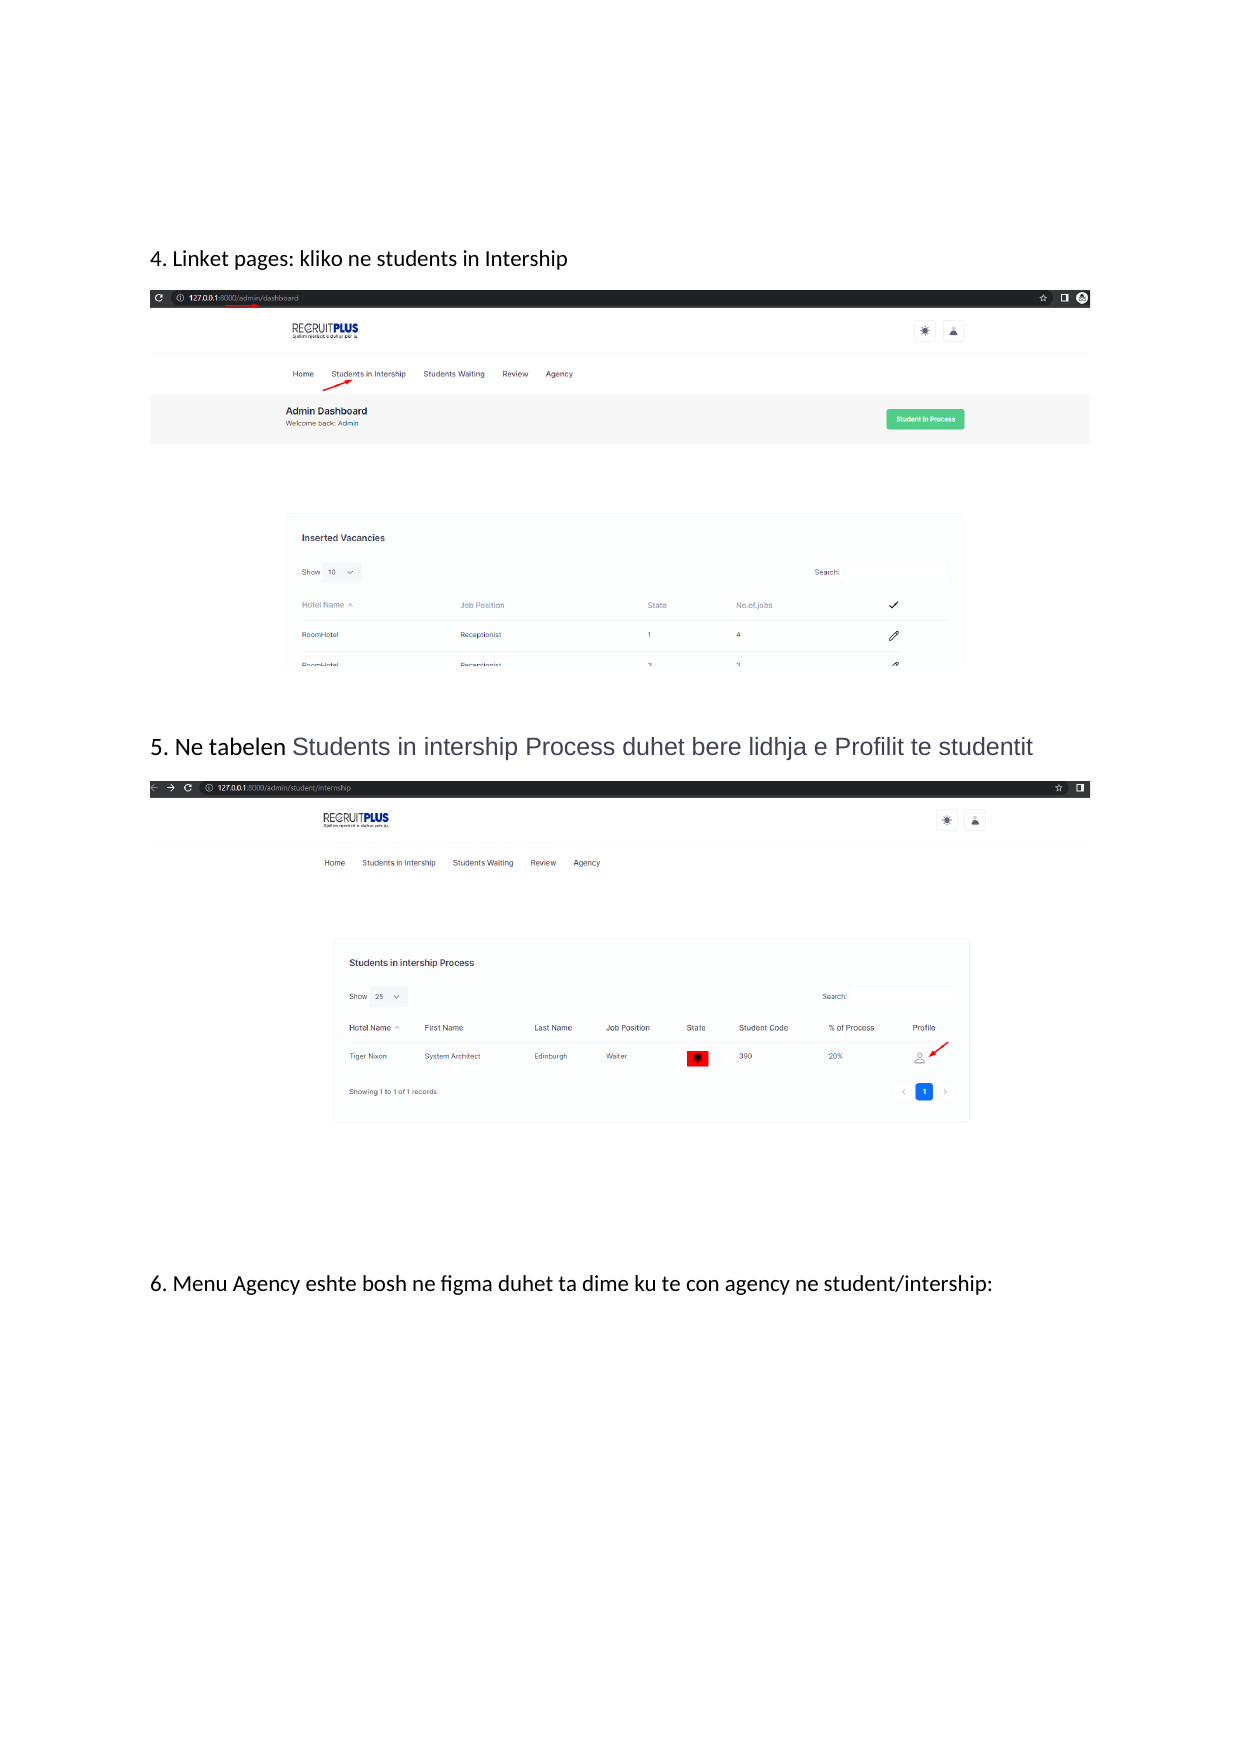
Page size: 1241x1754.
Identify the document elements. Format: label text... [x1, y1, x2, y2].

text 6. Menu Agency eshte bosh ne figma duhet ta dime ku te con agency ne student/intership: [150, 1269, 1090, 1297]
text 5. Ne tabelen Students in intership Process duhet bere lidhja e Profilit te studentit [150, 731, 1090, 762]
picture [150, 781, 1091, 1204]
text 4. Linket pages: kliko ne students in Intership [150, 244, 1090, 272]
picture [150, 290, 1091, 666]
